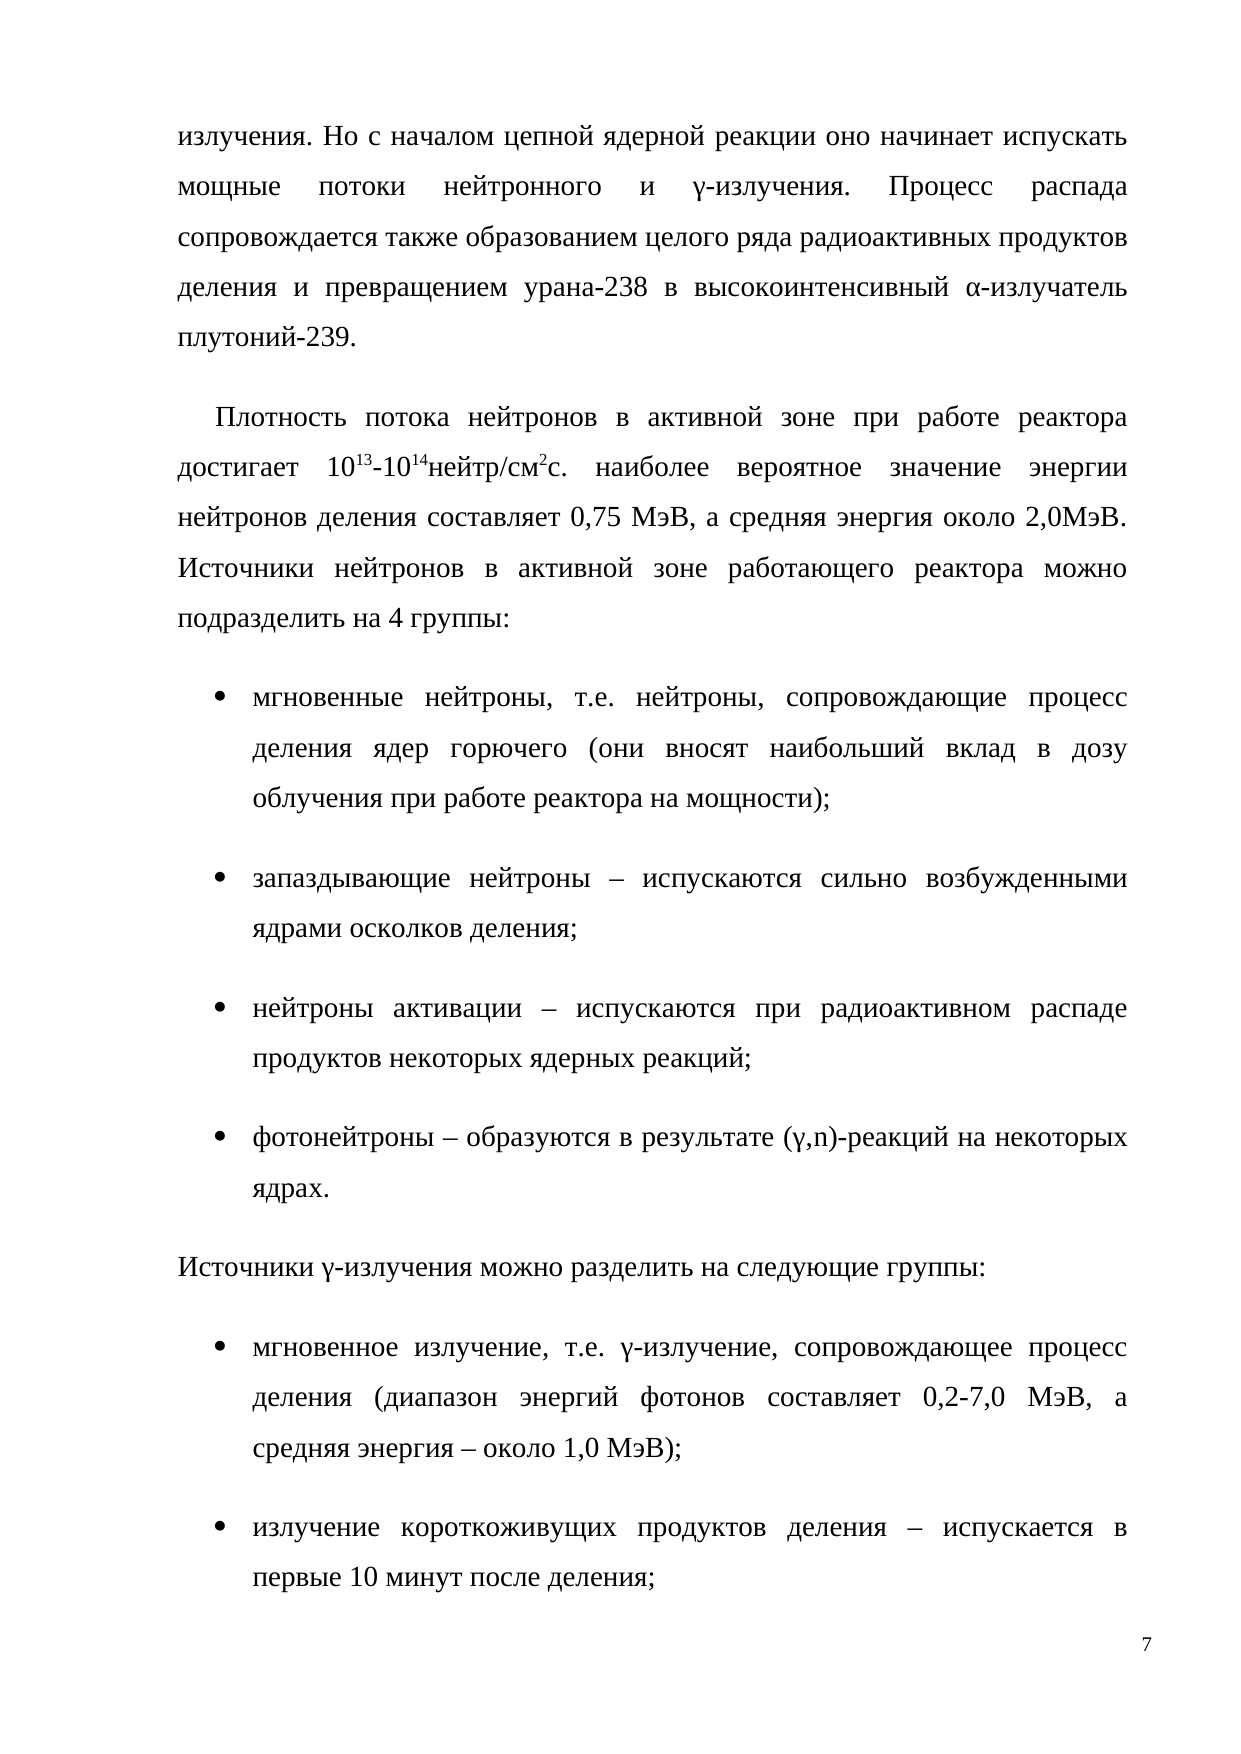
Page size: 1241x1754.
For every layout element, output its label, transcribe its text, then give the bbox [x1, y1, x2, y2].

list запаздывающие нейтроны – испускаются сильно возбужденными ядрами осколков деления; [215, 860, 1128, 944]
text Плотность потока нейтронов в активной зоне при работе реактора достигает 1013-1014нейтр/см2с. наиболее вероятное значение энергии нейтронов деления составляет 0,75 МэВ, а средняя энергия около 2,0МэВ. Источники нейтронов в активной зоне работающего реактора можно подразделить на 4 группы: [177, 399, 1128, 634]
text Источники γ-излучения можно разделить на следующие группы: [177, 1249, 1128, 1283]
list мгновенные нейтроны, т.е. нейтроны, сопровождающие процесс деления ядер горючего (они вносят наибольший вклад в дозу облучения при работе реактора на мощности); [215, 679, 1128, 814]
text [177, 118, 1128, 353]
list излучение короткоживущих продуктов деления – испускается в первые 10 минут после деления; [215, 1509, 1128, 1593]
list нейтроны активации – испускаются при радиоактивном распаде продуктов некоторых ядерных реакций; [215, 990, 1128, 1074]
list фотонейтроны – образуются в результате (γ,n)-реакций на некоторых ядрах. [215, 1119, 1128, 1203]
list мгновенное излучение, т.е. γ-излучение, сопровождающее процесс деления (диапазон энергий фотонов составляет 0,2-7,0 МэВ, а средняя энергия – около 1,0 МэВ); [215, 1329, 1128, 1463]
